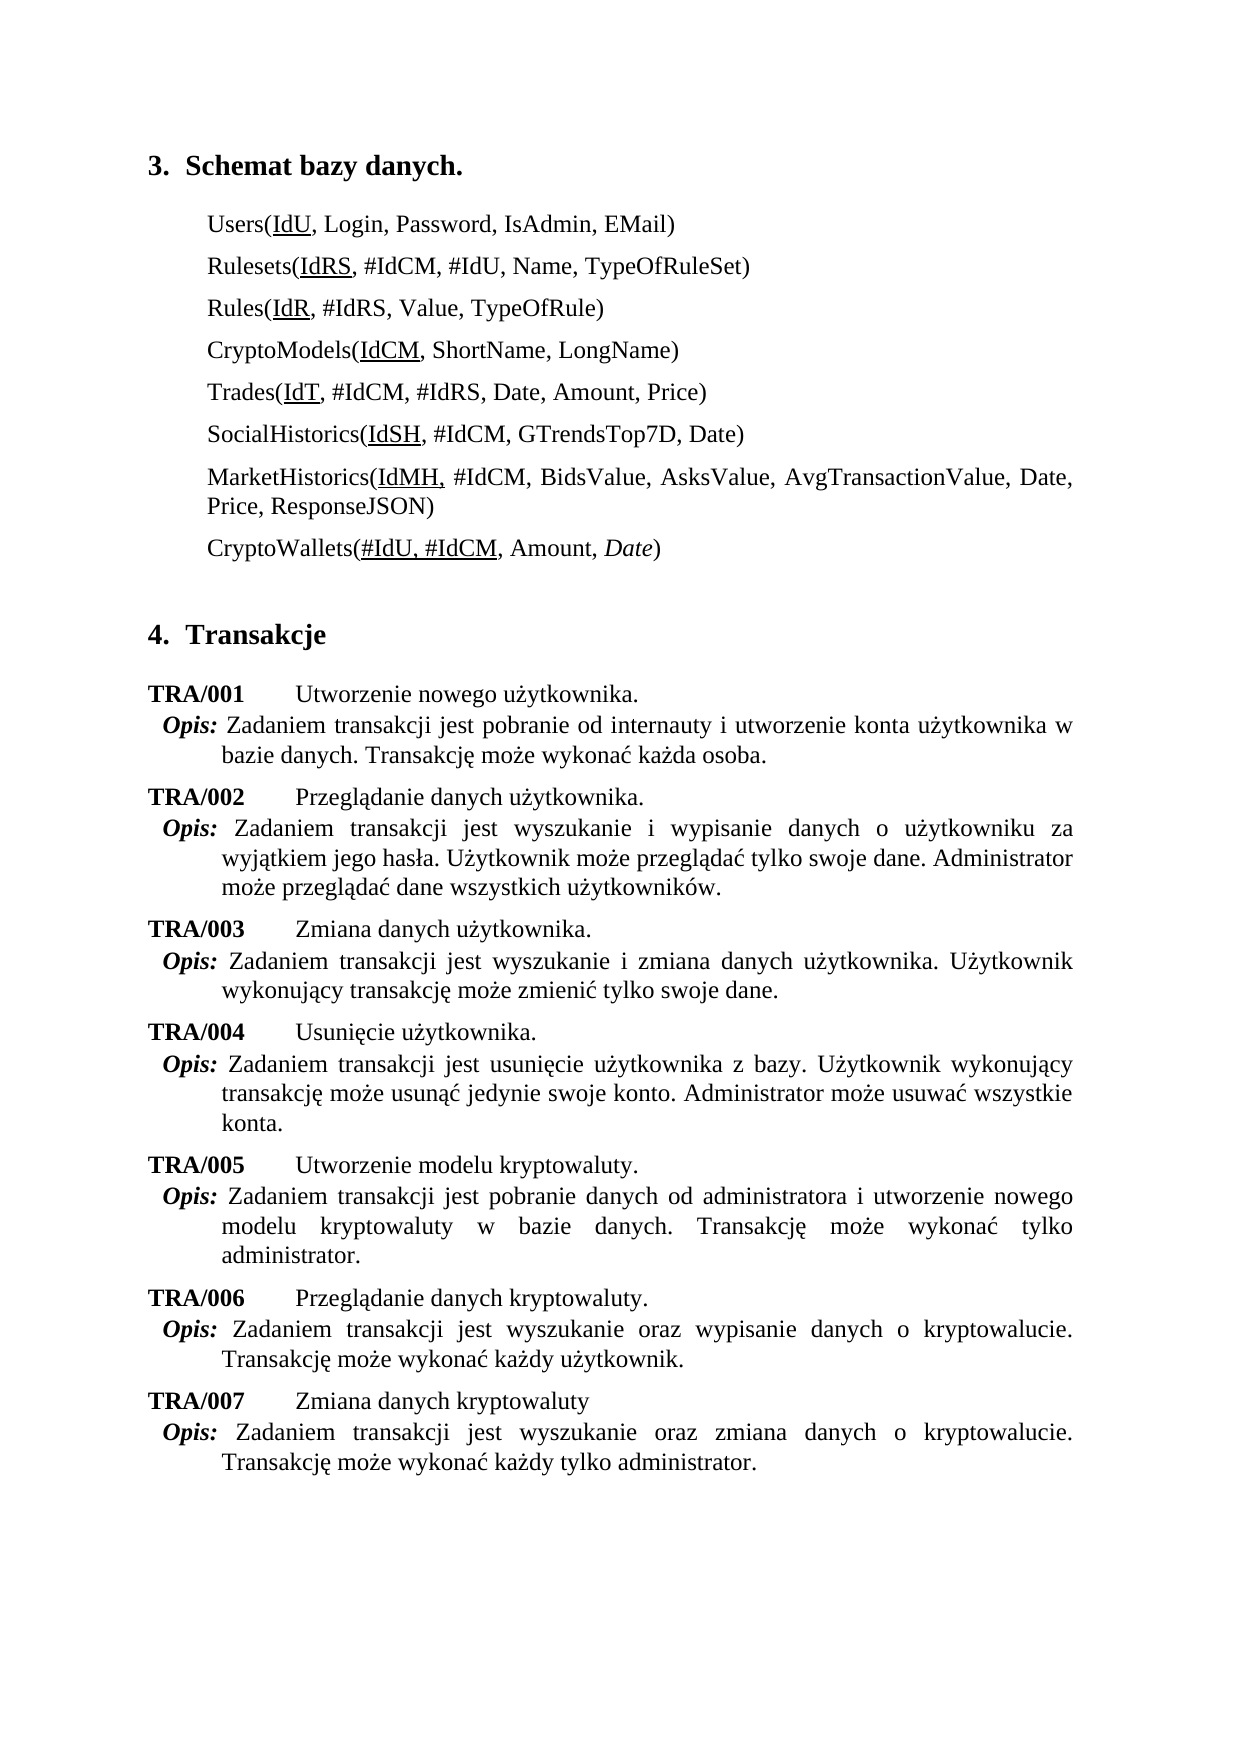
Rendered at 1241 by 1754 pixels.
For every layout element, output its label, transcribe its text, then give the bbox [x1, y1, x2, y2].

text SocialHistorics(IdSH, #IdCM, GTrendsTop7D, Date) [207, 419, 1074, 448]
text Users(IdU, Login, Password, IsAdmin, EMail) [207, 209, 1074, 238]
text Opis: Zadaniem transakcji jest wyszukanie oraz zmiana danych o kryptowalucie. Transakcję może wykonać każdy tylko administrator. [162, 1417, 1074, 1475]
text Rulesets(IdRS, #IdCM, #IdU, Name, TypeOfRuleSet) [207, 251, 1074, 280]
text Opis: Zadaniem transakcji jest pobranie danych od administratora i utworzenie nowego modelu kryptowaluty w bazie danych. Transakcję może wykonać tylko administrator. [162, 1181, 1074, 1269]
text Usunięcie użytkownika. [148, 1017, 1093, 1046]
text CryptoModels(IdCM, ShortName, LongName) [207, 335, 1074, 364]
text Opis: Zadaniem transakcji jest pobranie od internauty i utworzenie konta użytkownika w bazie danych. Transakcję może wykonać każda osoba. [162, 710, 1074, 768]
text Opis: Zadaniem transakcji jest wyszukanie i zmiana danych użytkownika. Użytkownik wykonujący transakcję może zmienić tylko swoje dane. [162, 946, 1074, 1004]
text Trades(IdT, #IdCM, #IdRS, Date, Amount, Price) [207, 377, 1074, 406]
text Rules(IdR, #IdRS, Value, TypeOfRule) [207, 293, 1074, 322]
subtitle Schemat bazy danych. [148, 148, 1093, 181]
text Utworzenie modelu kryptowaluty. [148, 1150, 1093, 1179]
text Opis: Zadaniem transakcji jest usunięcie użytkownika z bazy. Użytkownik wykonujący transakcję może usunąć jedynie swoje konto. Administrator może usuwać wszystkie konta. [162, 1049, 1074, 1137]
text Zmiana danych użytkownika. [148, 914, 1093, 943]
text Przeglądanie danych kryptowaluty. [148, 1283, 1093, 1311]
text MarketHistorics(IdMH, #IdCM, BidsValue, AsksValue, AvgTransactionValue, Date, Price, ResponseJSON) [207, 462, 1074, 520]
text Opis: Zadaniem transakcji jest wyszukanie i wypisanie danych o użytkowniku za wyjątkiem jego hasła. Użytkownik może przeglądać tylko swoje dane. Administrator może przeglądać dane wszystkich użytkowników. [162, 813, 1074, 901]
text CryptoWallets(#IdU, #IdCM, Amount, Date) [207, 533, 1074, 562]
text Utworzenie nowego użytkownika. [148, 679, 1093, 708]
subtitle Transakcje [148, 617, 1093, 651]
text Opis: Zadaniem transakcji jest wyszukanie oraz wypisanie danych o kryptowalucie. Transakcję może wykonać każdy użytkownik. [162, 1314, 1074, 1372]
text Zmiana danych kryptowaluty [148, 1386, 1093, 1414]
text Przeglądanie danych użytkownika. [148, 782, 1093, 811]
